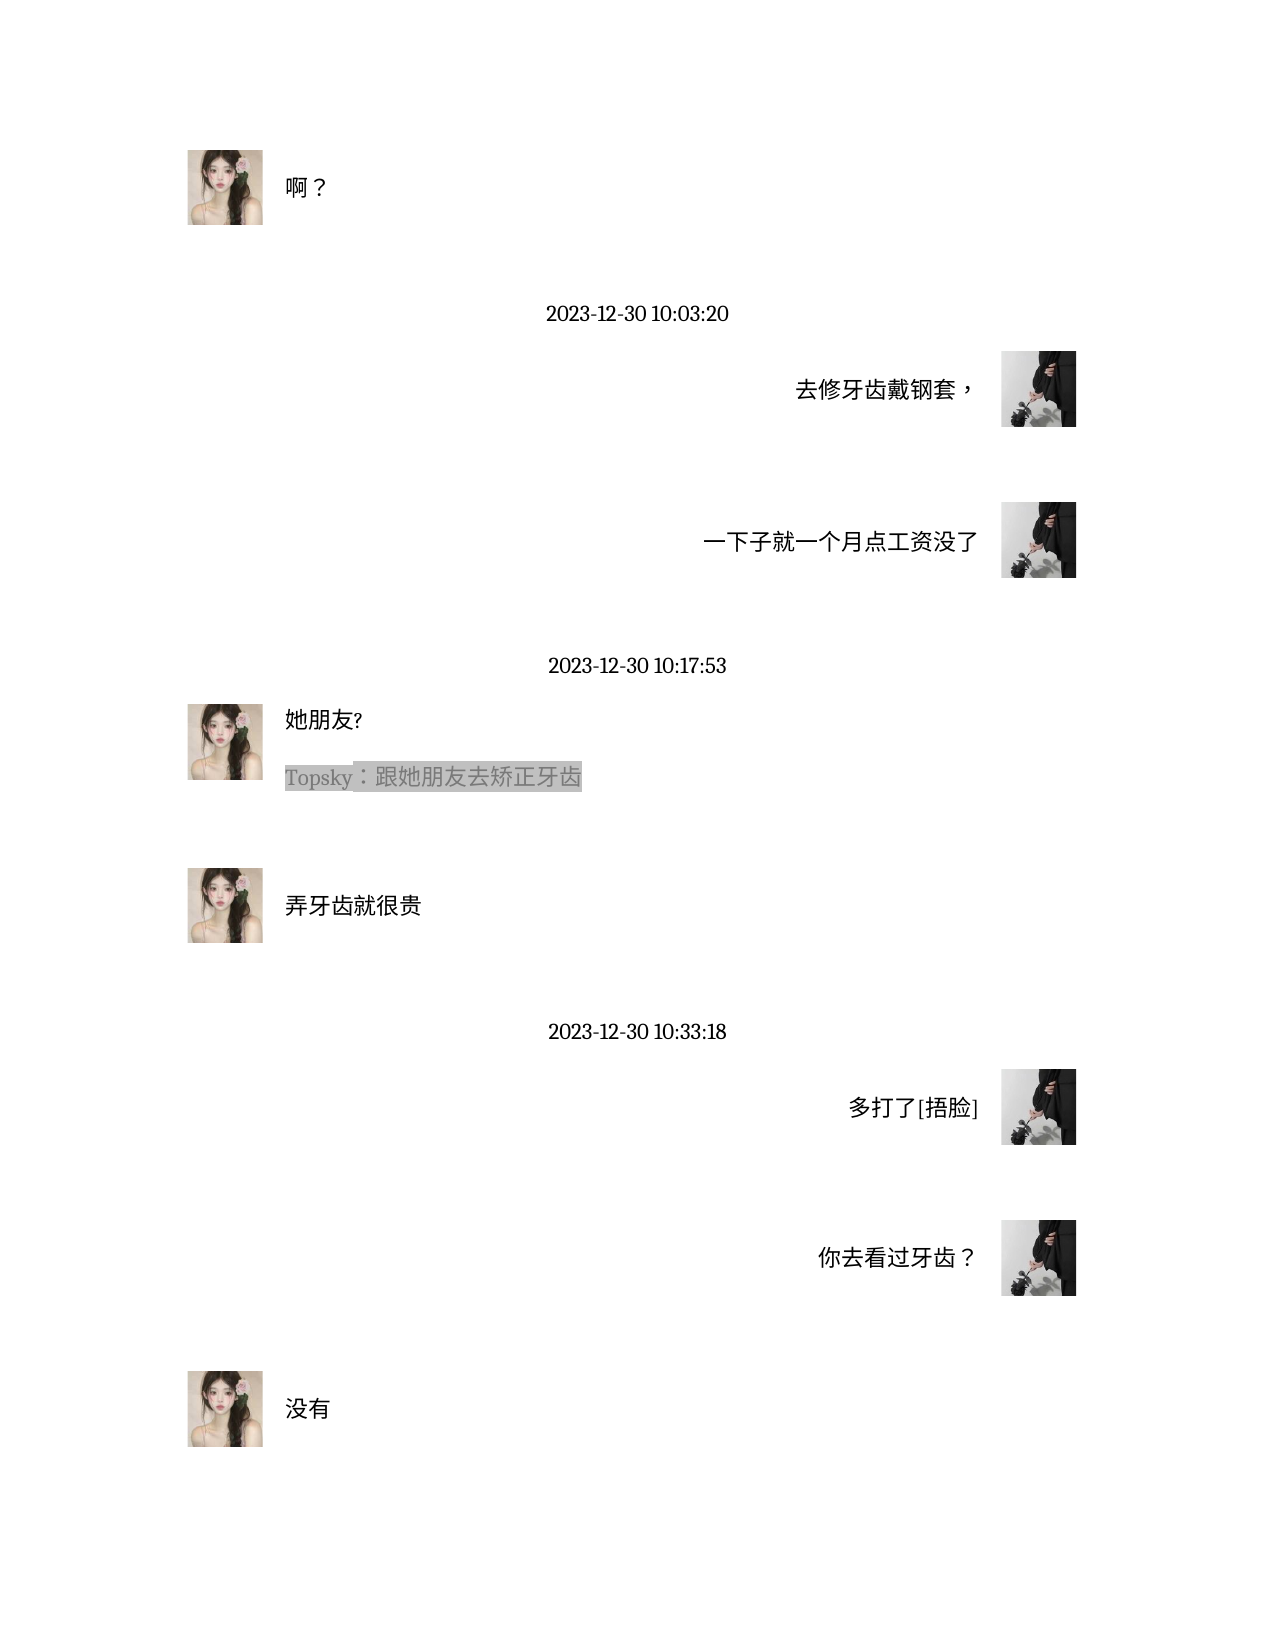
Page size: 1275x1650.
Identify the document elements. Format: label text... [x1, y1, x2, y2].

table_header [990, 1070, 1087, 1169]
picture [187, 1371, 263, 1447]
table_header 她朋友? Topsky：跟她朋友去矫正牙齿 [274, 704, 724, 817]
table_header 多打了[捂脸] [540, 1070, 990, 1169]
table_header [990, 1221, 1087, 1320]
picture [1001, 1069, 1077, 1145]
picture [187, 704, 263, 780]
table_header 一下子就一个月点工资没了 [540, 503, 990, 602]
table_header 啊？ [274, 150, 724, 250]
table_header [176, 704, 274, 817]
picture [1001, 351, 1077, 427]
table_header 没有 [274, 1371, 724, 1471]
table_header 弄牙齿就很贵 [274, 868, 724, 968]
picture [187, 150, 263, 225]
text 2023-12-30 10:17:53 [187, 653, 1087, 679]
table_header 去修牙齿戴钢套， [540, 352, 990, 451]
table_header [176, 1371, 274, 1471]
picture [1001, 502, 1077, 578]
picture [187, 868, 263, 943]
table_header [176, 150, 274, 250]
text 2023-12-30 10:03:20 [187, 301, 1087, 327]
picture [1001, 1220, 1077, 1296]
table_header [176, 868, 274, 968]
table_header [990, 503, 1087, 602]
table_header 你去看过牙齿？ [540, 1221, 990, 1320]
text 2023-12-30 10:33:18 [187, 1019, 1087, 1045]
table_header [990, 352, 1087, 451]
